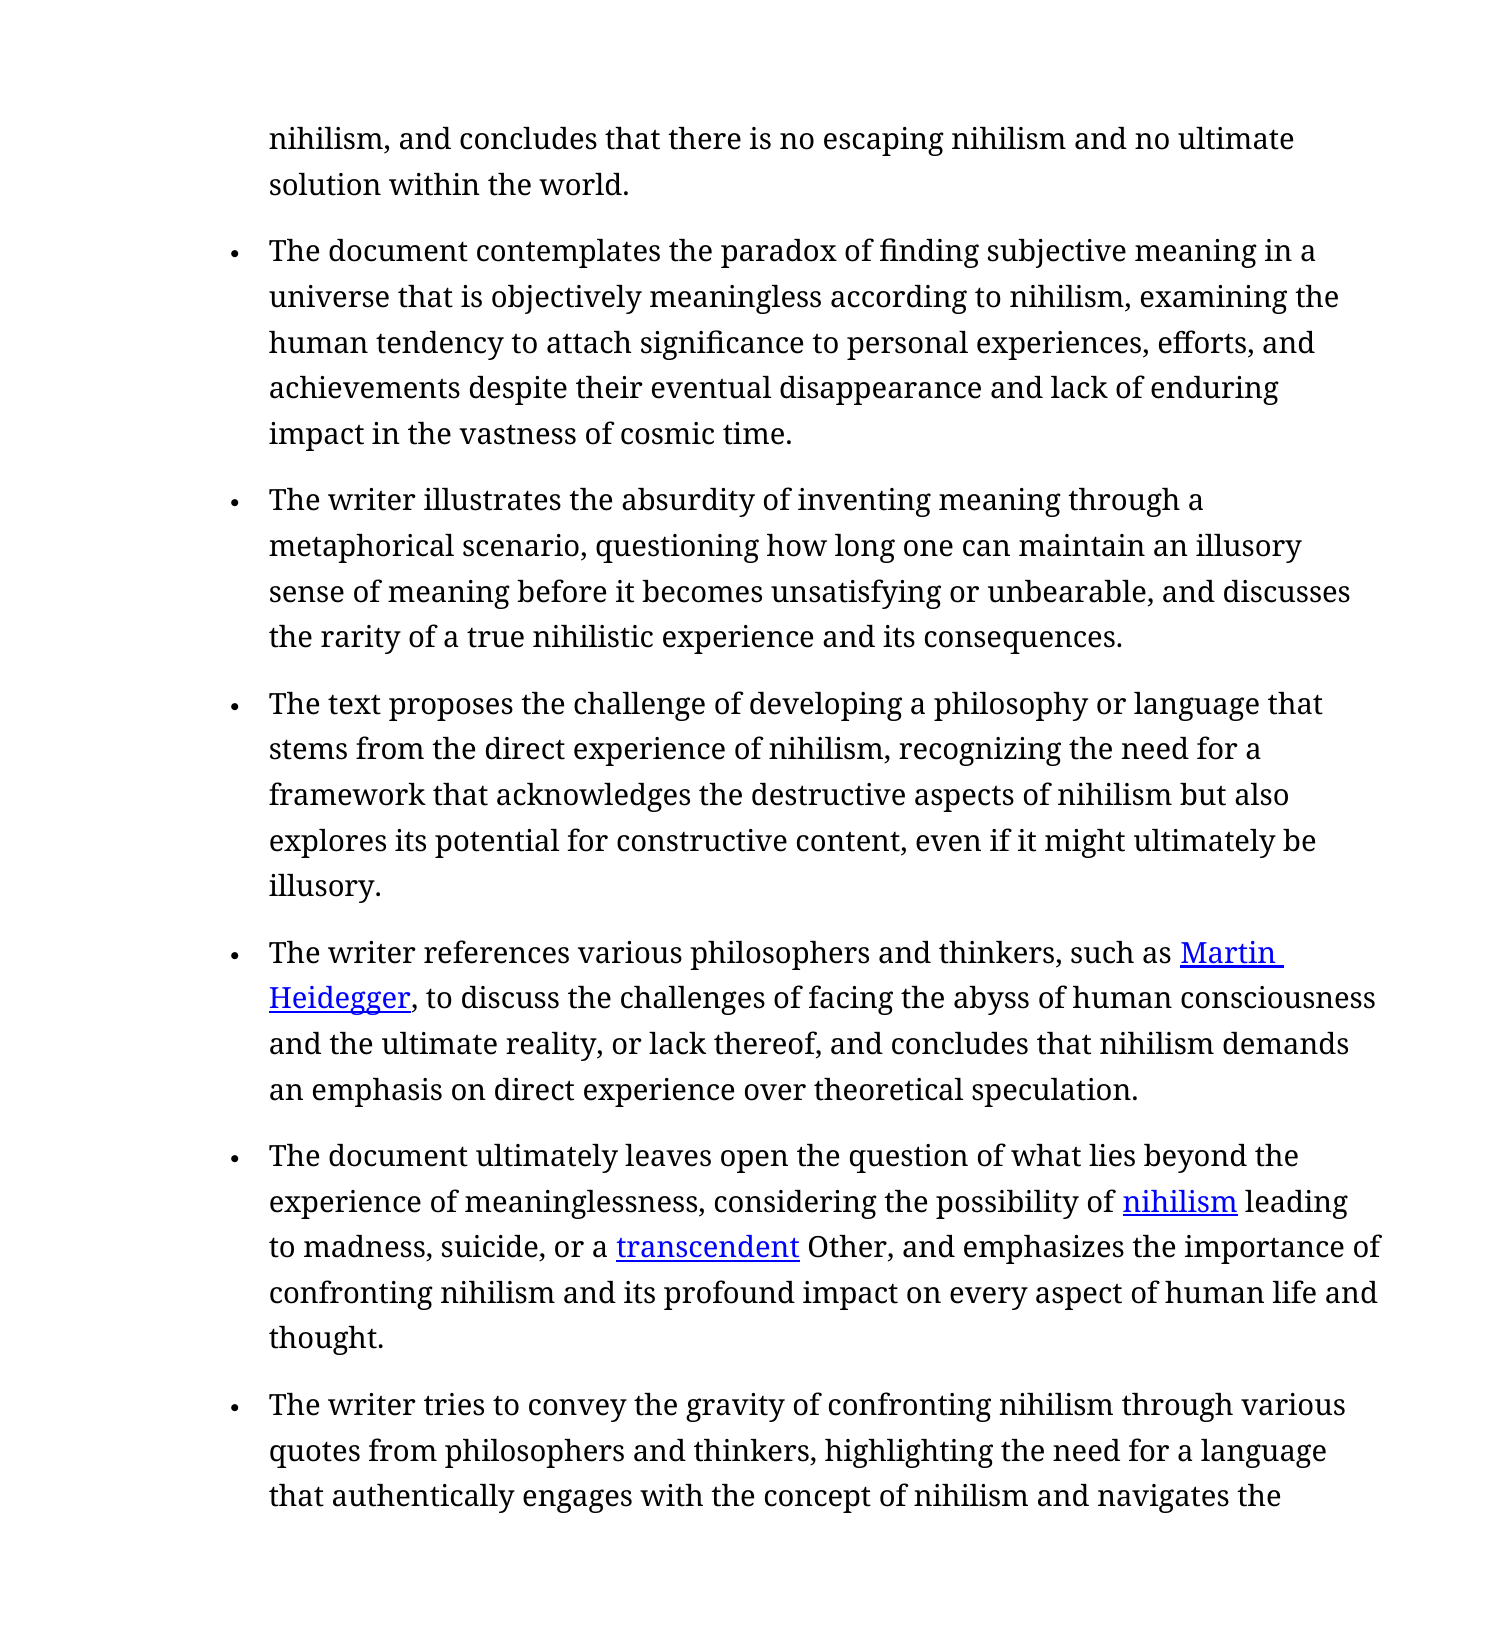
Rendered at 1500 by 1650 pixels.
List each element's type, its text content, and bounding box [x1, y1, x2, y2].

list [231, 1384, 1381, 1515]
list The document ultimately leaves open the question of what lies beyond the experience of meaninglessness, considering the possibility of nihilism leading to madness, suicide, or a transcendent Other, and emphasizes the importance of confronting nihilism and its profound impact on every aspect of human life and thought. [231, 1135, 1381, 1357]
list The text proposes the challenge of developing a philosophy or language that stems from the direct experience of nihilism, recognizing the need for a framework that acknowledges the destructive aspects of nihilism but also explores its potential for constructive content, even if it might ultimately be illusory. [231, 683, 1381, 905]
list The writer illustrates the absurdity of inventing meaning through a metaphorical scenario, questioning how long one can maintain an illusory sense of meaning before it becomes unsatisfying or unbearable, and discusses the rarity of a true nihilistic experience and its consequences. [231, 479, 1381, 656]
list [231, 118, 1381, 204]
list The document contemplates the paradox of finding subjective meaning in a universe that is objectively meaningless according to nihilism, examining the human tendency to attach significance to personal experiences, efforts, and achievements despite their eventual disappearance and lack of enduring impact in the vastness of cosmic time. [231, 231, 1381, 453]
list The writer references various philosophers and thinkers, such as Martin Heidegger, to discuss the challenges of facing the abyss of human consciousness and the ultimate reality, or lack thereof, and concludes that nihilism demands an emphasis on direct experience over theoretical speculation. [231, 932, 1381, 1108]
